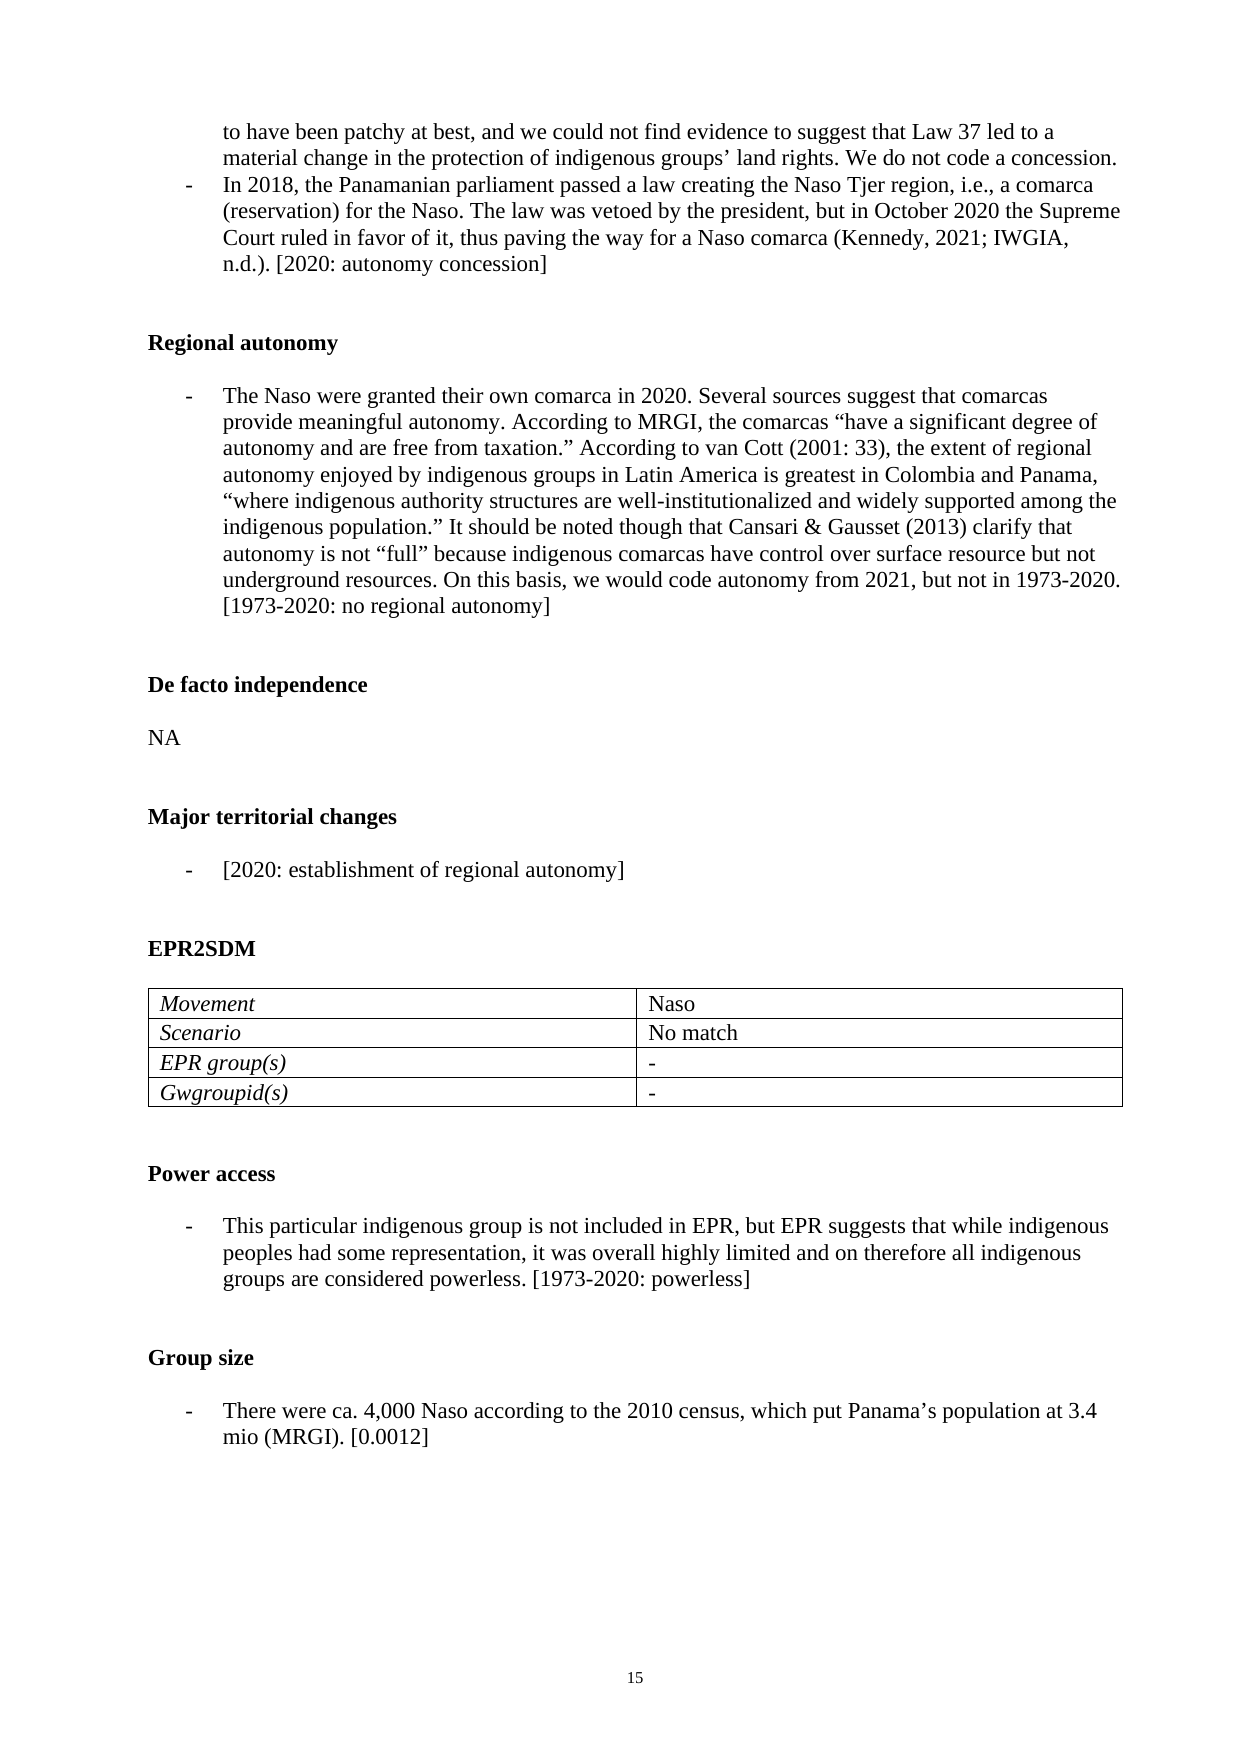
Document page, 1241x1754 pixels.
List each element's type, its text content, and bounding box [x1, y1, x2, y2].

table_cell Scenario [149, 1019, 636, 1047]
table_cell - [637, 1078, 1122, 1106]
text De facto independence [148, 672, 1122, 698]
text Major territorial changes [148, 803, 1122, 830]
table_cell No match [637, 1019, 1122, 1047]
table_cell EPR group(s) [149, 1048, 636, 1077]
list The Naso were granted their own comarca in 2020. Several sources suggest that comarcas provide meaningful autonomy. According to MRGI, the comarcas “have a significant degree of autonomy and are free from taxation.” According to van Cott (2001: 33), the extent of regional autonomy enjoyed by indigenous groups in Latin America is greatest in Colombia and Panama, “where indigenous authority structures are well-institutionalized and widely supported among the indigenous population.” It should be noted though that Cansari & Gausset (2013) clarify that autonomy is not “full” because indigenous comarcas have control over surface resource but not underground resources. On this basis, we would code autonomy from 2021, but not in 1973-2020. [1973-2020: no regional autonomy] [185, 382, 1122, 619]
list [185, 118, 1122, 171]
text Power access [148, 1160, 1122, 1186]
table_cell Gwgroupid(s) [149, 1078, 636, 1106]
list In 2018, the Panamanian parliament passed a law creating the Naso Tjer region, i.e., a comarca (reservation) for the Naso. The law was vetoed by the president, but in October 2020 the Supreme Court ruled in favor of it, thus paving the way for a Naso comarca (Kennedy, 2021; IWGIA, n.d.). [2020: autonomy concession] [185, 171, 1122, 276]
text EPR2SDM [148, 935, 1122, 961]
list This particular indigenous group is not included in EPR, but EPR suggests that while indigenous peoples had some representation, it was overall highly limited and on therefore all indigenous groups are considered powerless. [1973-2020: powerless] [185, 1213, 1122, 1292]
table_header Movement [149, 989, 636, 1017]
text NA [148, 724, 1122, 751]
text Group size [148, 1344, 1122, 1371]
list [2020: establishment of regional autonomy] [185, 856, 1122, 882]
table_cell - [637, 1048, 1122, 1077]
table_header Naso [637, 989, 1122, 1017]
text Regional autonomy [148, 329, 1122, 355]
list There were ca. 4,000 Naso according to the 2010 census, which put Panama’s population at 3.4 mio (MRGI). [0.0012] [185, 1397, 1122, 1450]
